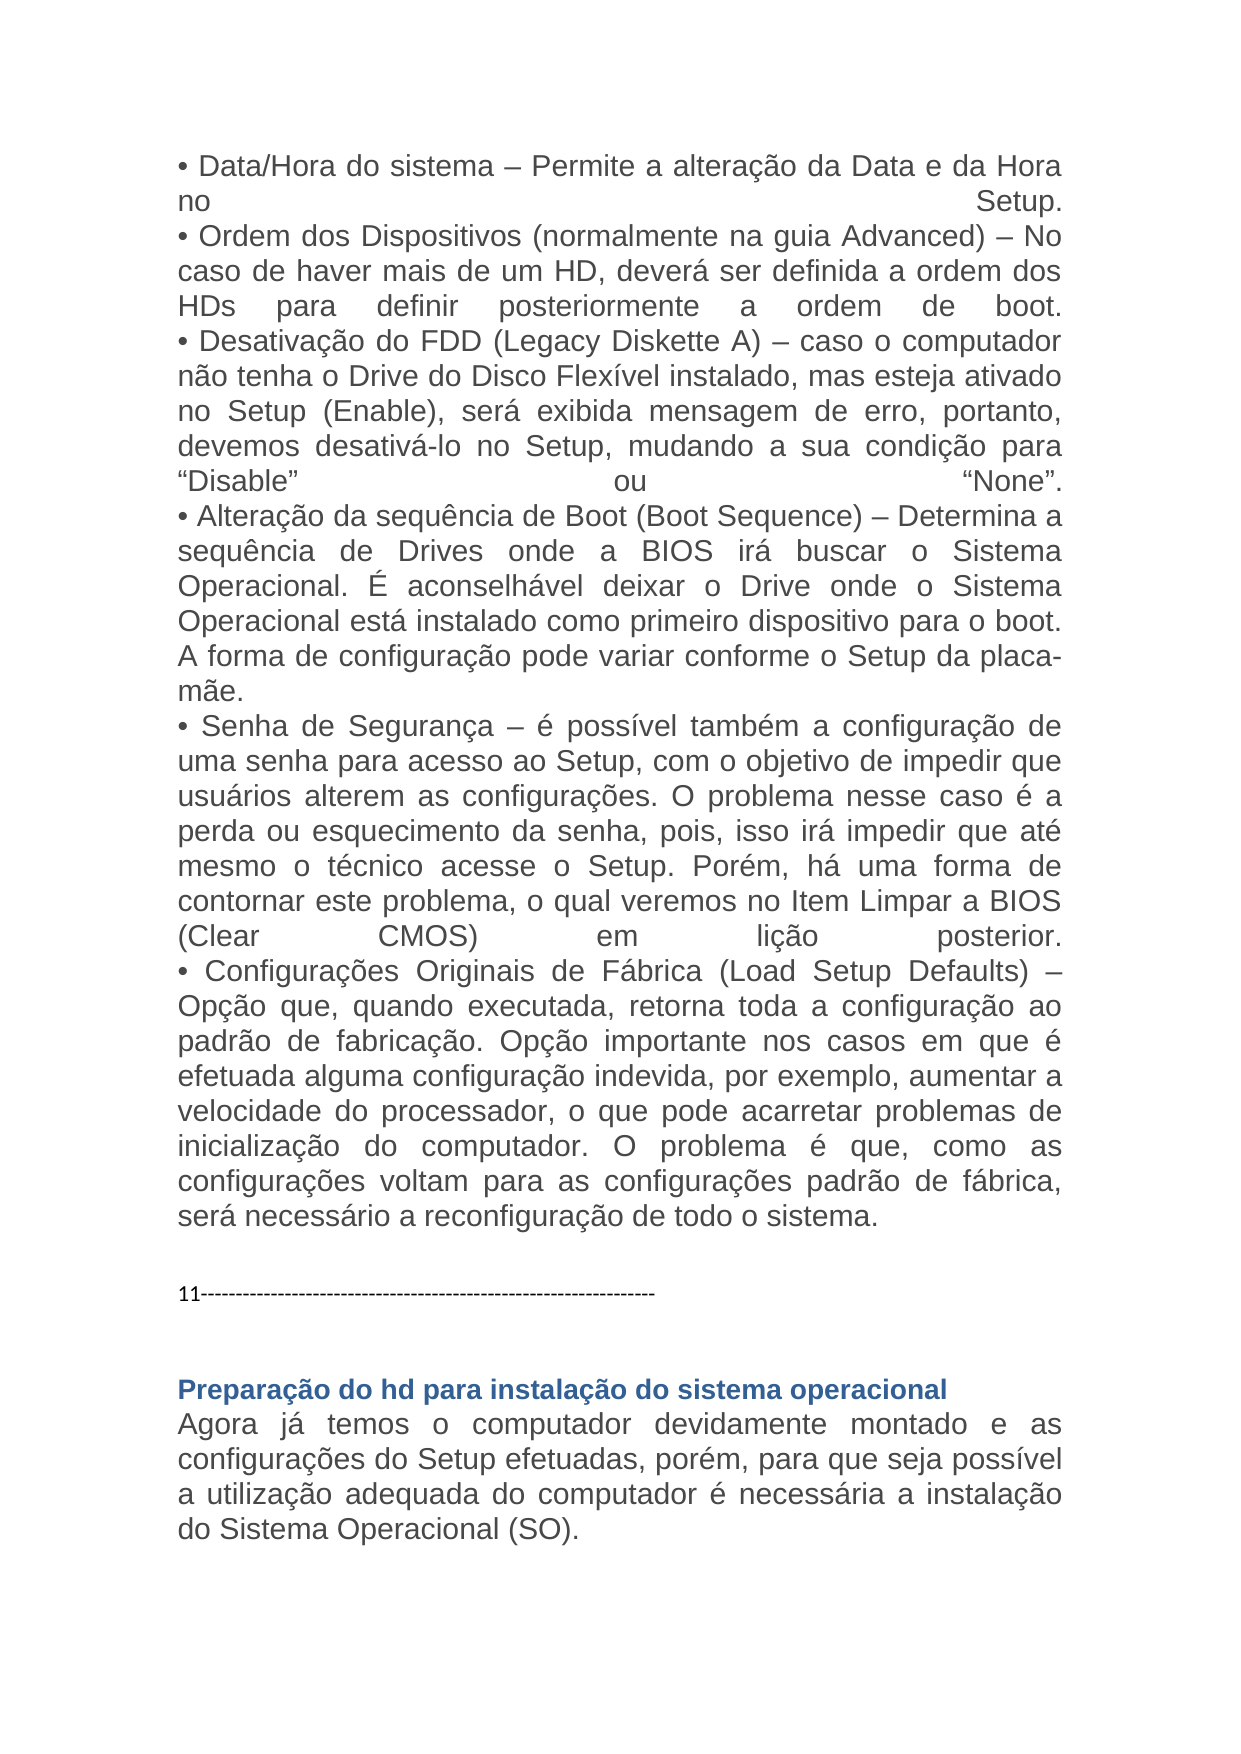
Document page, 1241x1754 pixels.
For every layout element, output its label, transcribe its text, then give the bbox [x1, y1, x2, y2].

text • Data/Hora do sistema – Permite a alteração da Data e da Hora no Setup. • Ordem dos Dispositivos (normalmente na guia Advanced) – No caso de haver mais de um HD, deverá ser definida a ordem dos HDs para definir posteriormente a ordem de boot. • Desativação do FDD (Legacy Diskette A) – caso o computador não tenha o Drive do Disco Flexível instalado, mas esteja ativado no Setup (Enable), será exibida mensagem de erro, portanto, devemos desativá-lo no Setup, mudando a sua condição para “Disable” ou “None”. • Alteração da sequência de Boot (Boot Sequence) – Determina a sequência de Drives onde a BIOS irá buscar o Sistema Operacional. É aconselhável deixar o Drive onde o Sistema Operacional está instalado como primeiro dispositivo para o boot. A forma de configuração pode variar conforme o Setup da placa-mãe. • Senha de Segurança – é possível também a configuração de uma senha para acesso ao Setup, com o objetivo de impedir que usuários alterem as configurações. O problema nesse caso é a perda ou esquecimento da senha, pois, isso irá impedir que até mesmo o técnico acesse o Setup. Porém, há uma forma de contornar este problema, o qual veremos no Item Limpar a BIOS (Clear CMOS) em lição posterior. • Configurações Originais de Fábrica (Load Setup Defaults) – Opção que, quando executada, retorna toda a configuração ao padrão de fabricação. Opção importante nos casos em que é efetuada alguma configuração indevida, por exemplo, aumentar a velocidade do processador, o que pode acarretar problemas de inicialização do computador. O problema é que, como as configurações voltam para as configurações padrão de fábrica, será necessário a reconfiguração de todo o sistema. [177, 148, 1063, 1233]
text 11----------------------------------------------------------------- [177, 1279, 1063, 1307]
subtitle Preparação do hd para instalação do sistema operacional [177, 1373, 1063, 1406]
text Agora já temos o computador devidamente montado e as configurações do Setup efetuadas, porém, para que seja possível a utilização adequada do computador é necessária a instalação do Sistema Operacional (SO). [177, 1406, 1063, 1546]
